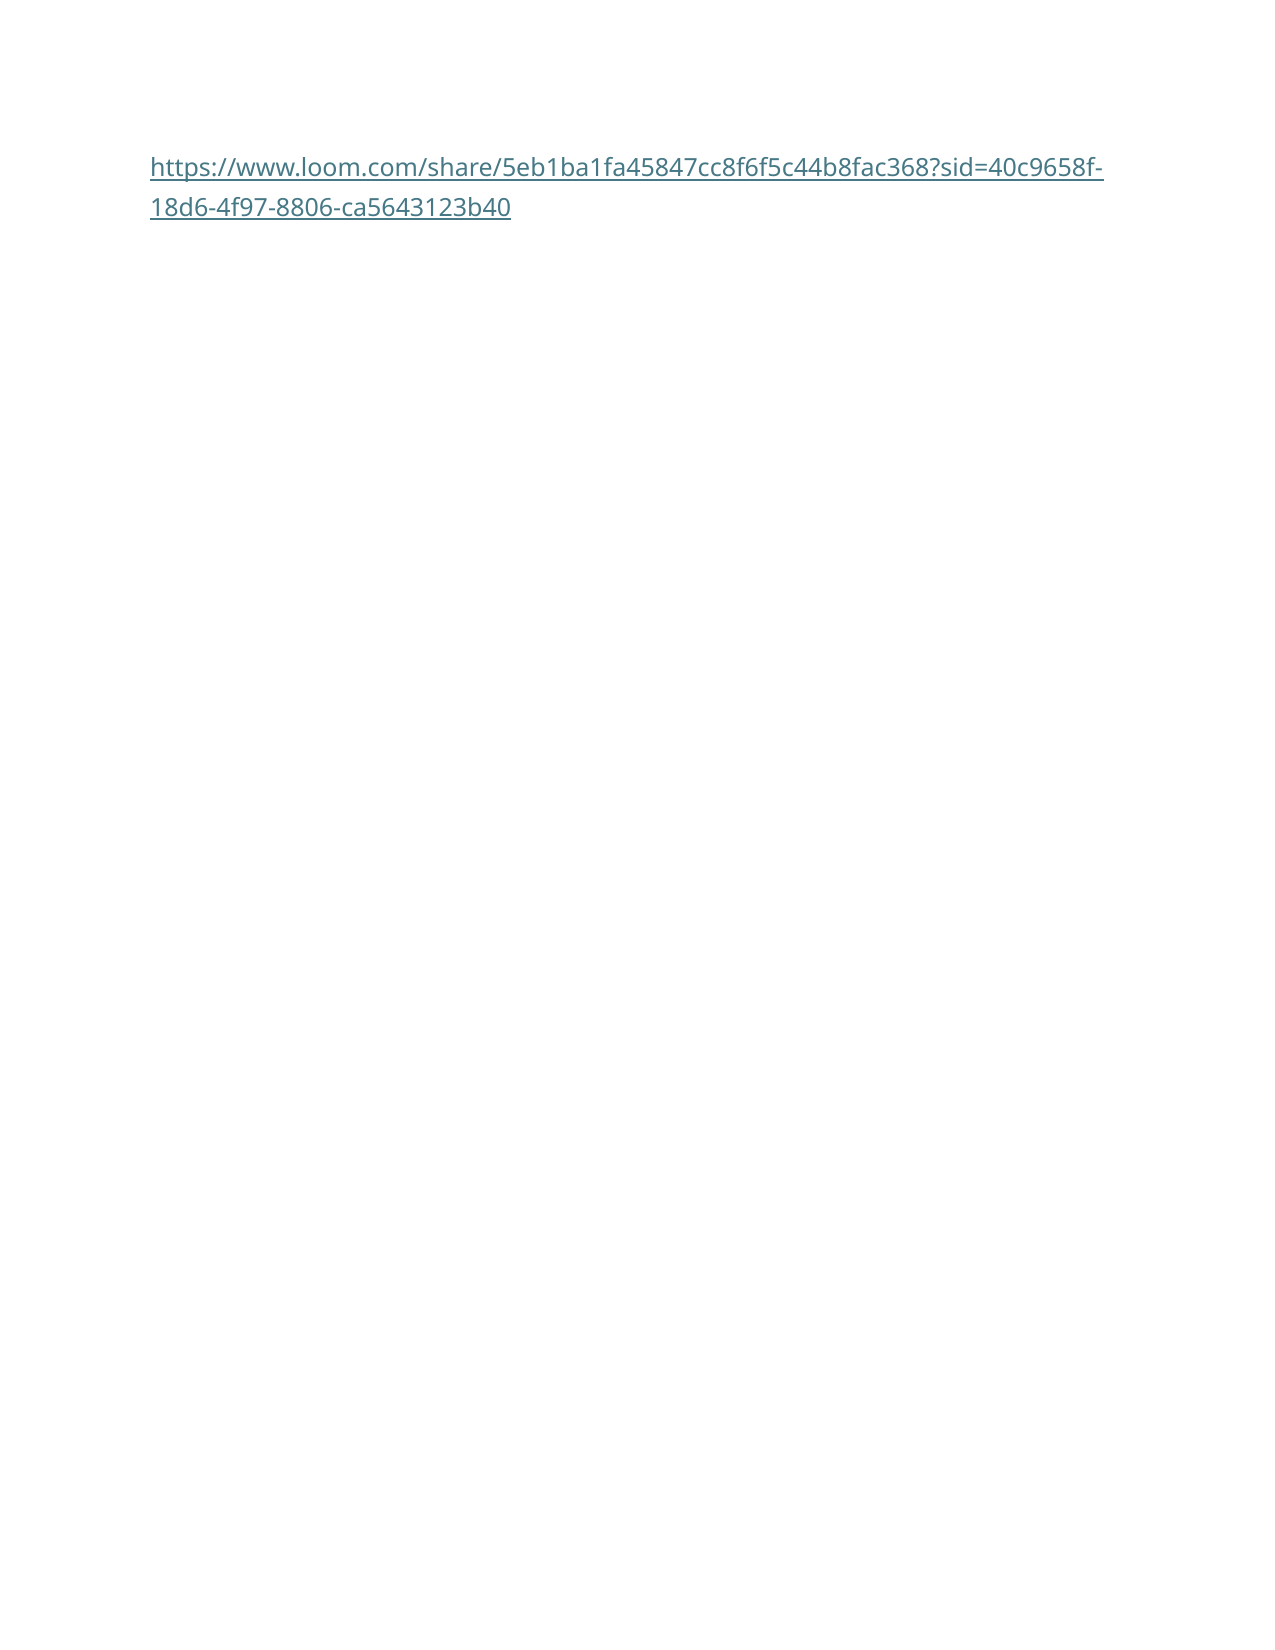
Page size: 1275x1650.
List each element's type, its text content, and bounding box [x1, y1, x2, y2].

text https://www.loom.com/share/5eb1ba1fa45847cc8f6f5c44b8fac368?sid=40c9658f-18d6-4f97-8806-ca5643123b40 [150, 150, 1125, 223]
